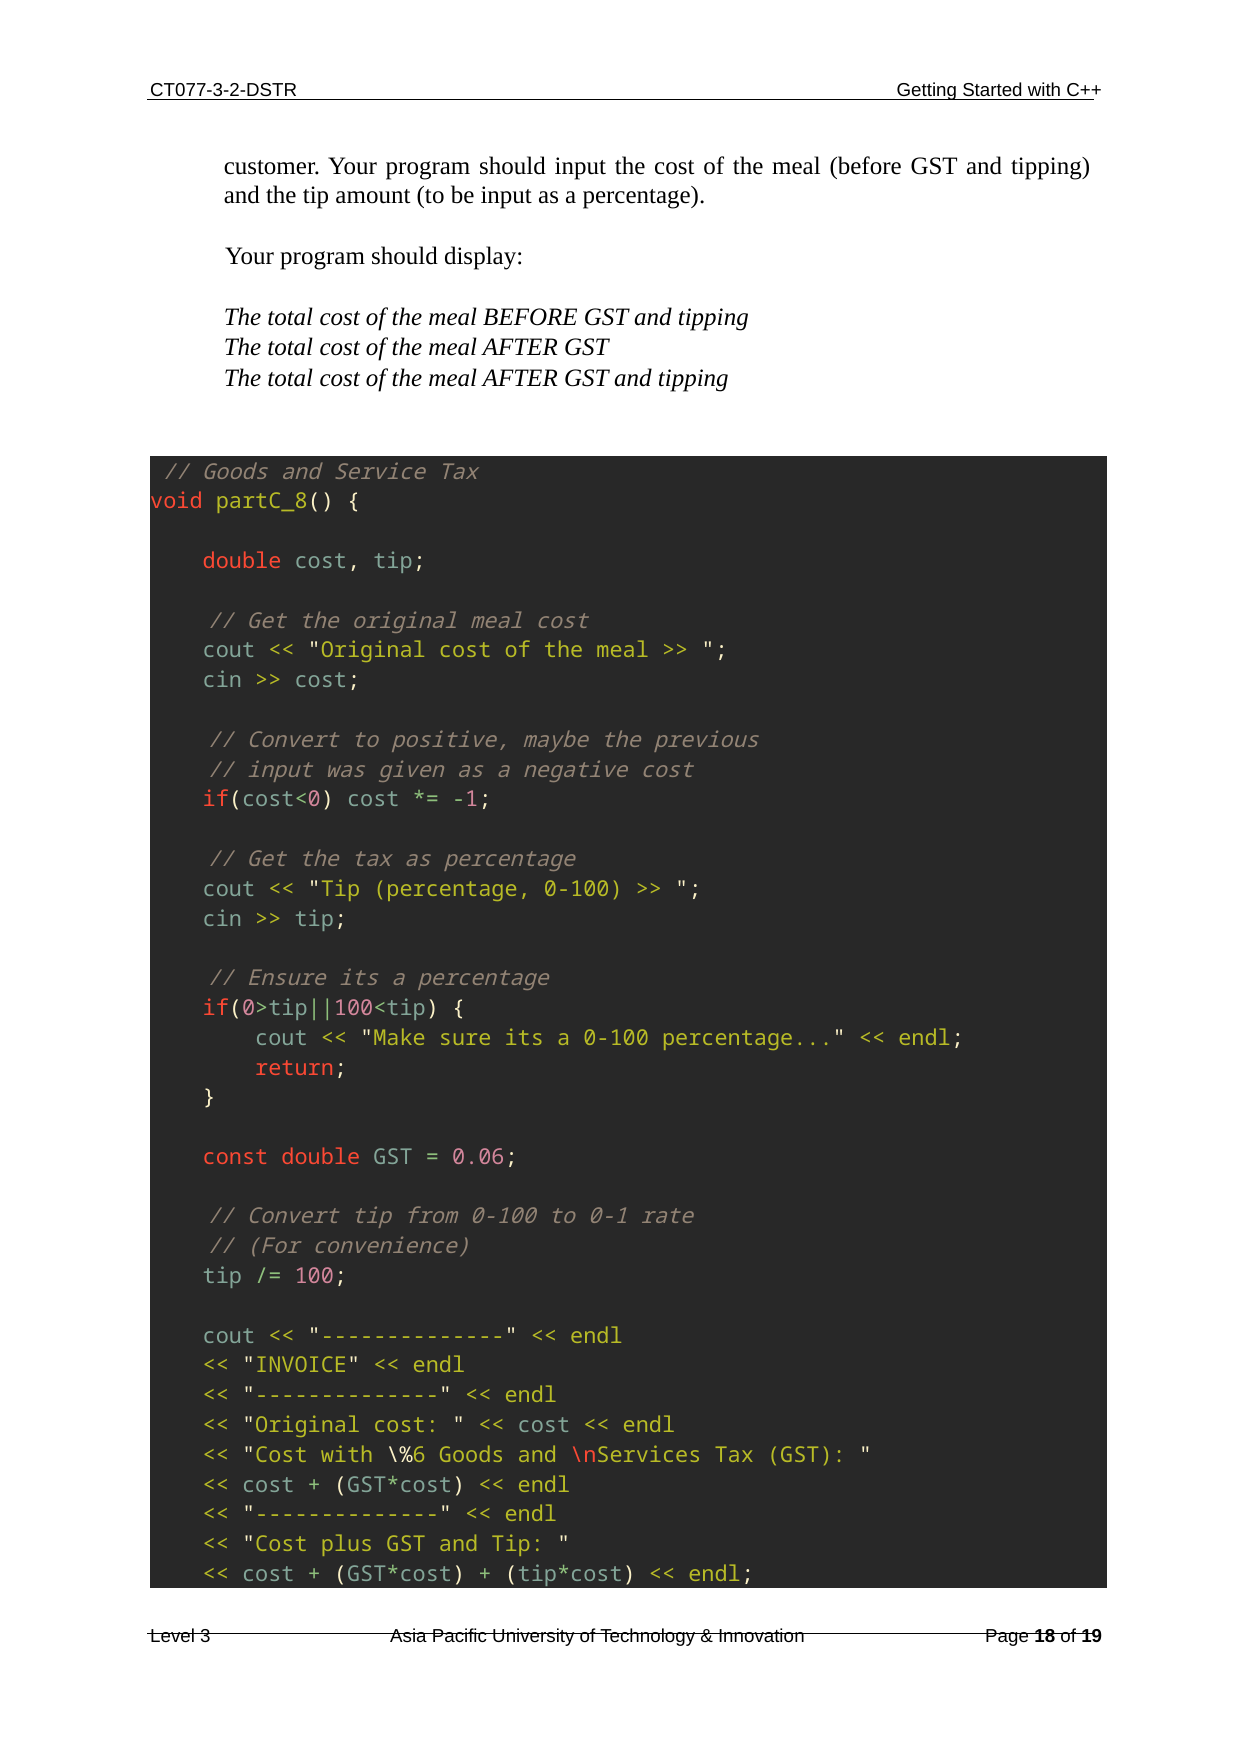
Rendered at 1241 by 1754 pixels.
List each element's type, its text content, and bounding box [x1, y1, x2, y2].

text << "Original cost: " << cost << endl [150, 1409, 1107, 1439]
text // Ensure its a percentage [150, 962, 1107, 992]
text void partC_8() { [150, 486, 1107, 515]
text cout << "Make sure its a 0-100 percentage..." << endl; [150, 1022, 1107, 1052]
text cout << "--------------" << endl [150, 1320, 1107, 1349]
text // input was given as a negative cost [150, 754, 1107, 783]
text // Convert tip from 0-100 to 0-1 rate [150, 1201, 1107, 1230]
text The total cost of the meal AFTER GST and tipping [223, 363, 765, 392]
text cout << "Original cost of the meal >> "; [150, 634, 1107, 664]
text << cost + (GST*cost) + (tip*cost) << endl; [150, 1558, 1107, 1588]
text // Goods and Service Tax [150, 456, 1107, 486]
text double cost, tip; [150, 545, 1107, 575]
text Your program should display: [225, 241, 1091, 270]
text << "--------------" << endl [150, 1498, 1107, 1528]
text The total cost of the meal AFTER GST [223, 332, 765, 361]
text << "Cost plus GST and Tip: " [150, 1528, 1107, 1558]
text // Get the original meal cost [150, 605, 1107, 634]
text return; [150, 1052, 1107, 1081]
text if(cost<0) cost *= -1; [150, 783, 1107, 813]
text << "INVOICE" << endl [150, 1349, 1107, 1379]
text // Get the tax as percentage [150, 843, 1107, 873]
text cout << "Tip (percentage, 0-100) >> "; [150, 873, 1107, 903]
text // (For convenience) [150, 1230, 1107, 1260]
text tip /= 100; [150, 1260, 1107, 1290]
text << "--------------" << endl [150, 1379, 1107, 1409]
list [186, 151, 1091, 209]
text << cost + (GST*cost) << endl [150, 1469, 1107, 1498]
text if(0>tip||100<tip) { [150, 992, 1107, 1022]
text The total cost of the meal BEFORE GST and tipping [223, 302, 765, 331]
text cin >> cost; [150, 664, 1107, 694]
text cin >> tip; [150, 903, 1107, 932]
text const double GST = 0.06; [150, 1141, 1107, 1171]
text } [150, 1081, 1107, 1111]
text // Convert to positive, maybe the previous [150, 724, 1107, 754]
text << "Cost with \%6 Goods and \nServices Tax (GST): " [150, 1439, 1107, 1469]
